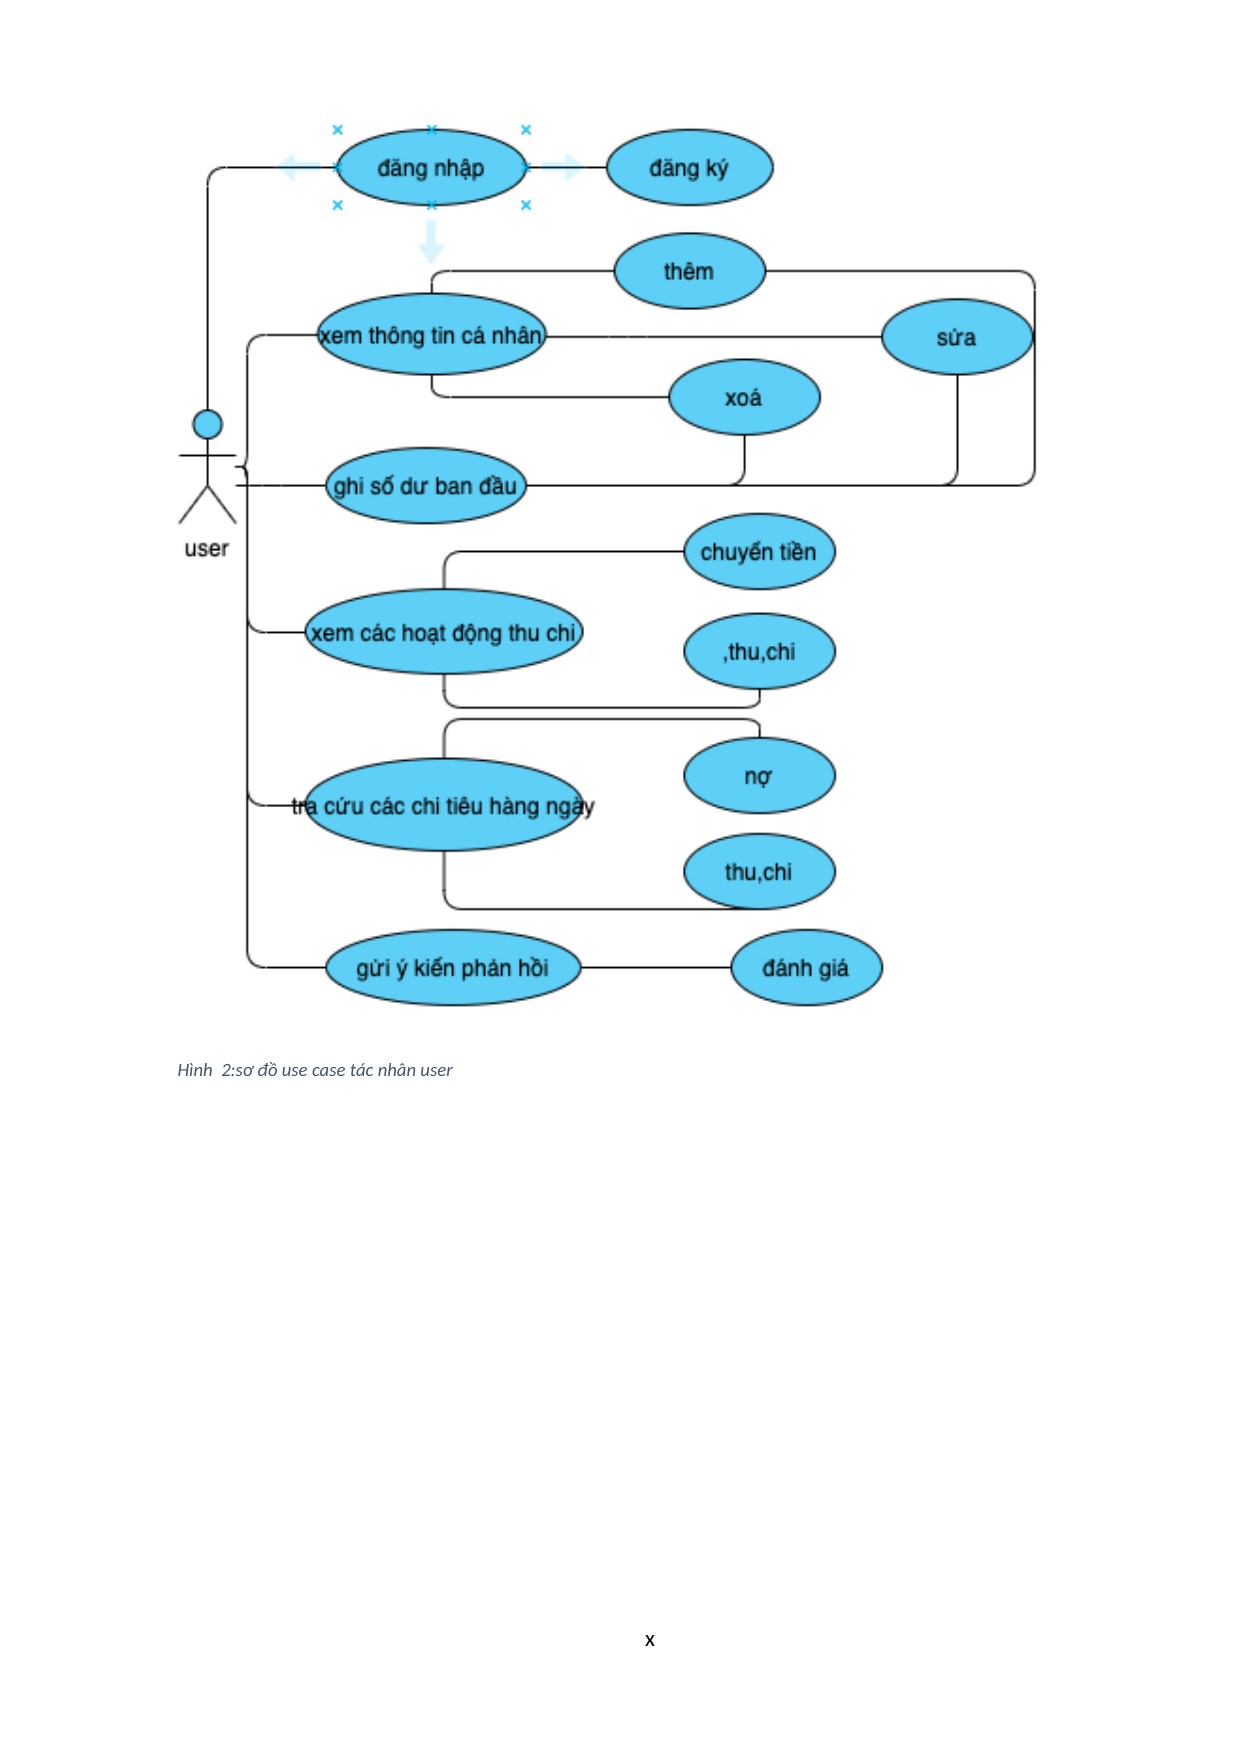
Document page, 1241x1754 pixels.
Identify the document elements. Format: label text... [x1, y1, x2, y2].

picture [177, 118, 1153, 1048]
text Hình 2:sơ đồ use case tác nhân user [177, 1058, 1122, 1081]
